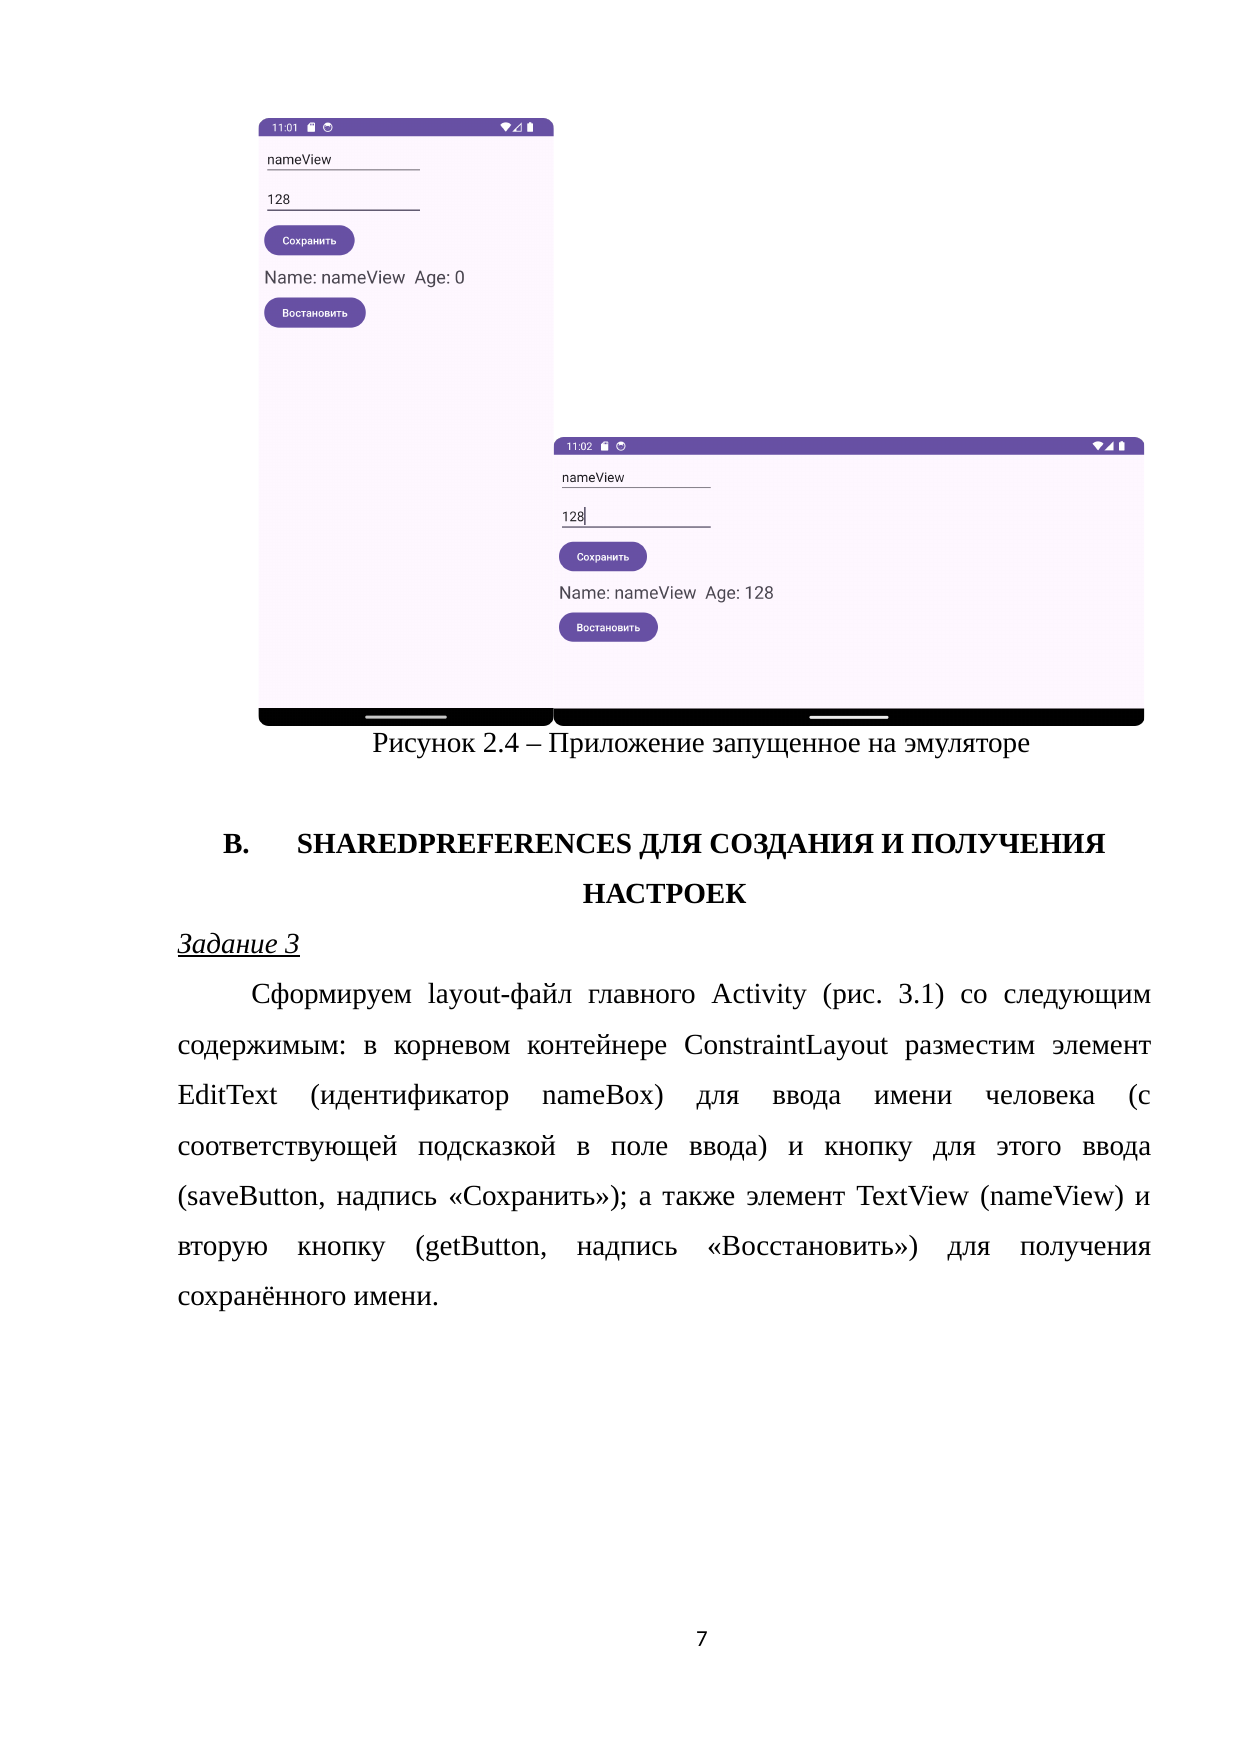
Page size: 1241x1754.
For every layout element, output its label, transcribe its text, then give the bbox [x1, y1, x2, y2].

picture [258, 118, 1145, 726]
text Рисунок 2.4 – Приложение запущенное на эмуляторе [177, 725, 1152, 759]
text Сформируем layout-файл главного Activity (рис. 3.1) со следующим содержимым: в корневом контейнере ConstraintLayout разместим элемент EditText (идентификатор nameBox) для ввода имени человека (с соответствующей подсказкой в поле ввода) и кнопку для этого ввода (saveButton, надпись «Сохранить»); а также элемент TextView (nameView) и вторую кнопку (getButton, надпись «Восстановить») для получения сохранённого имени. [177, 977, 1152, 1312]
text Задание 3 [177, 926, 1152, 960]
list SHAREDPREFERENCES ДЛЯ СОЗДАНИЯ И ПОЛУЧЕНИЯ НАСТРОЕК [177, 826, 1152, 909]
